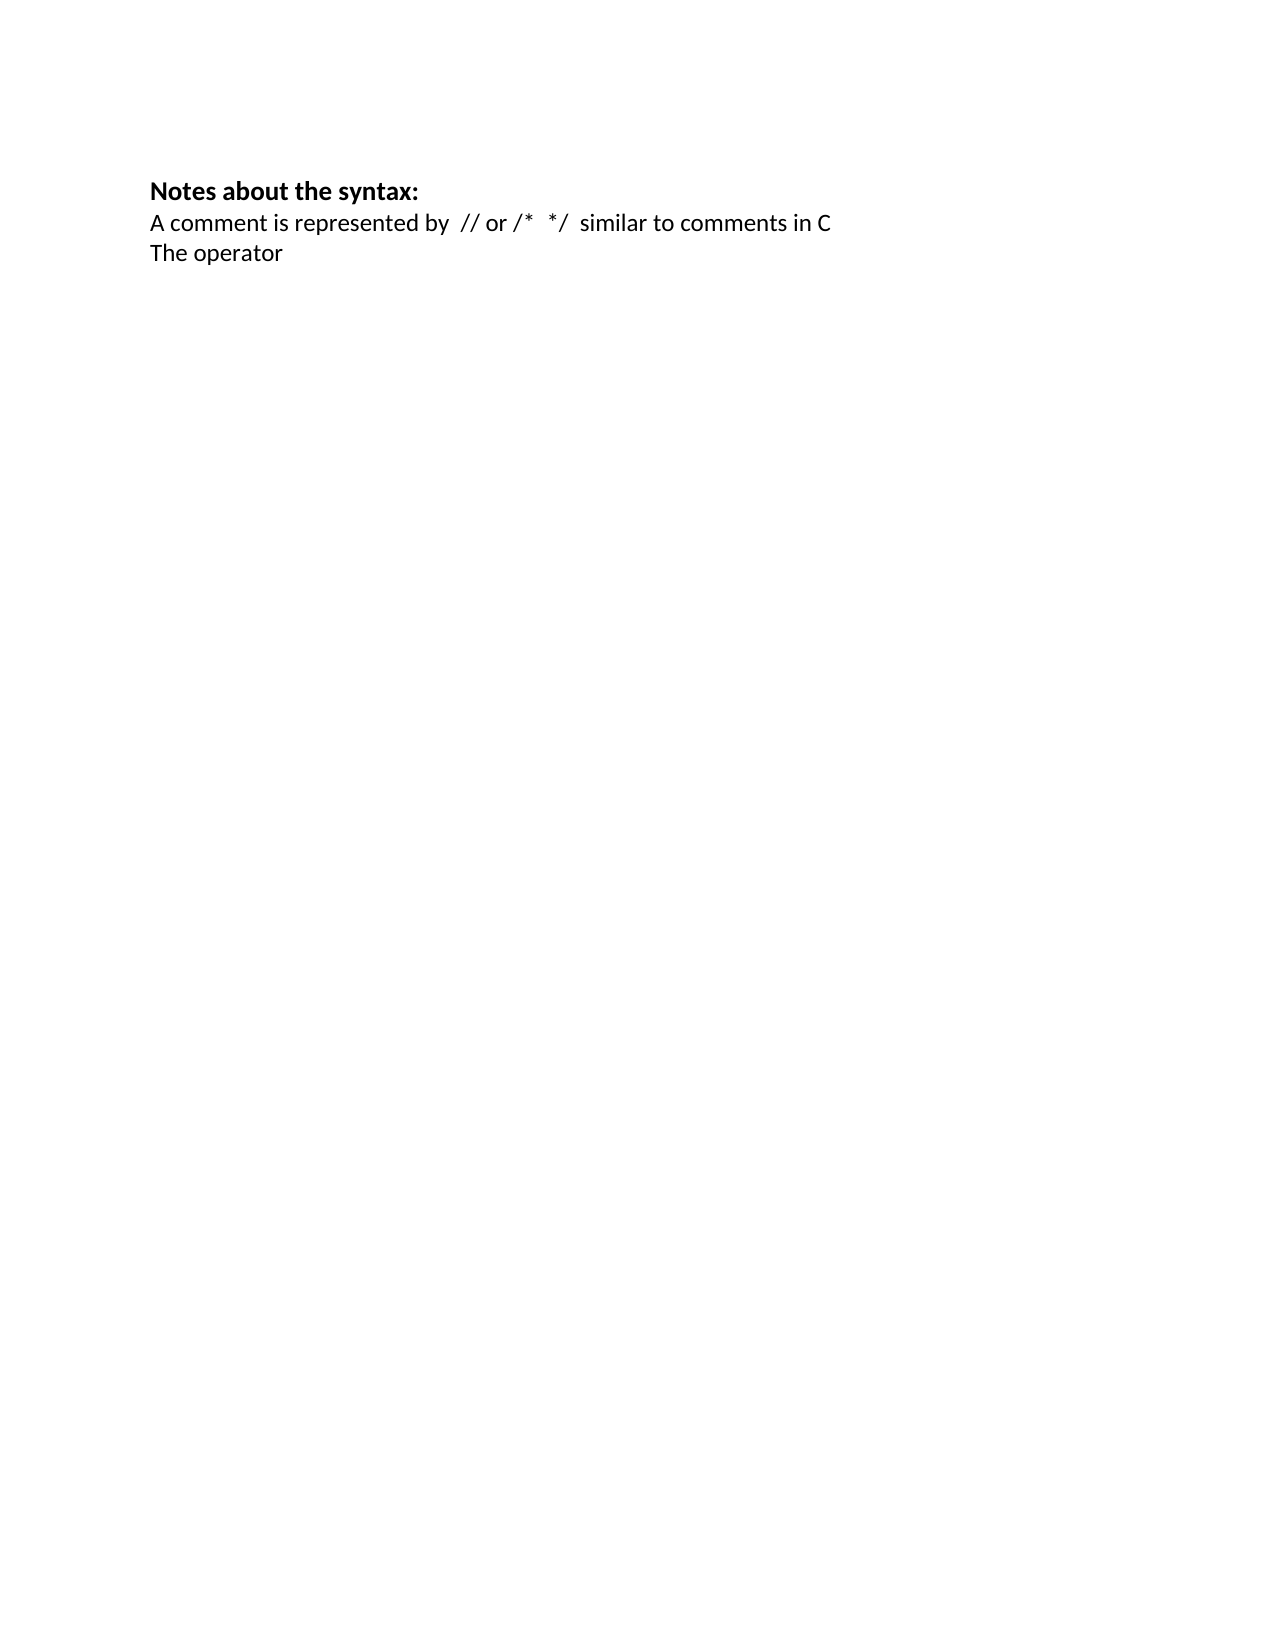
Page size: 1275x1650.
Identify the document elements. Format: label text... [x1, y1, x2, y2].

text Notes about the syntax: [150, 174, 1125, 207]
text The operator [150, 237, 1125, 268]
text A comment is represented by // or /* */ similar to comments in C [150, 207, 1125, 237]
